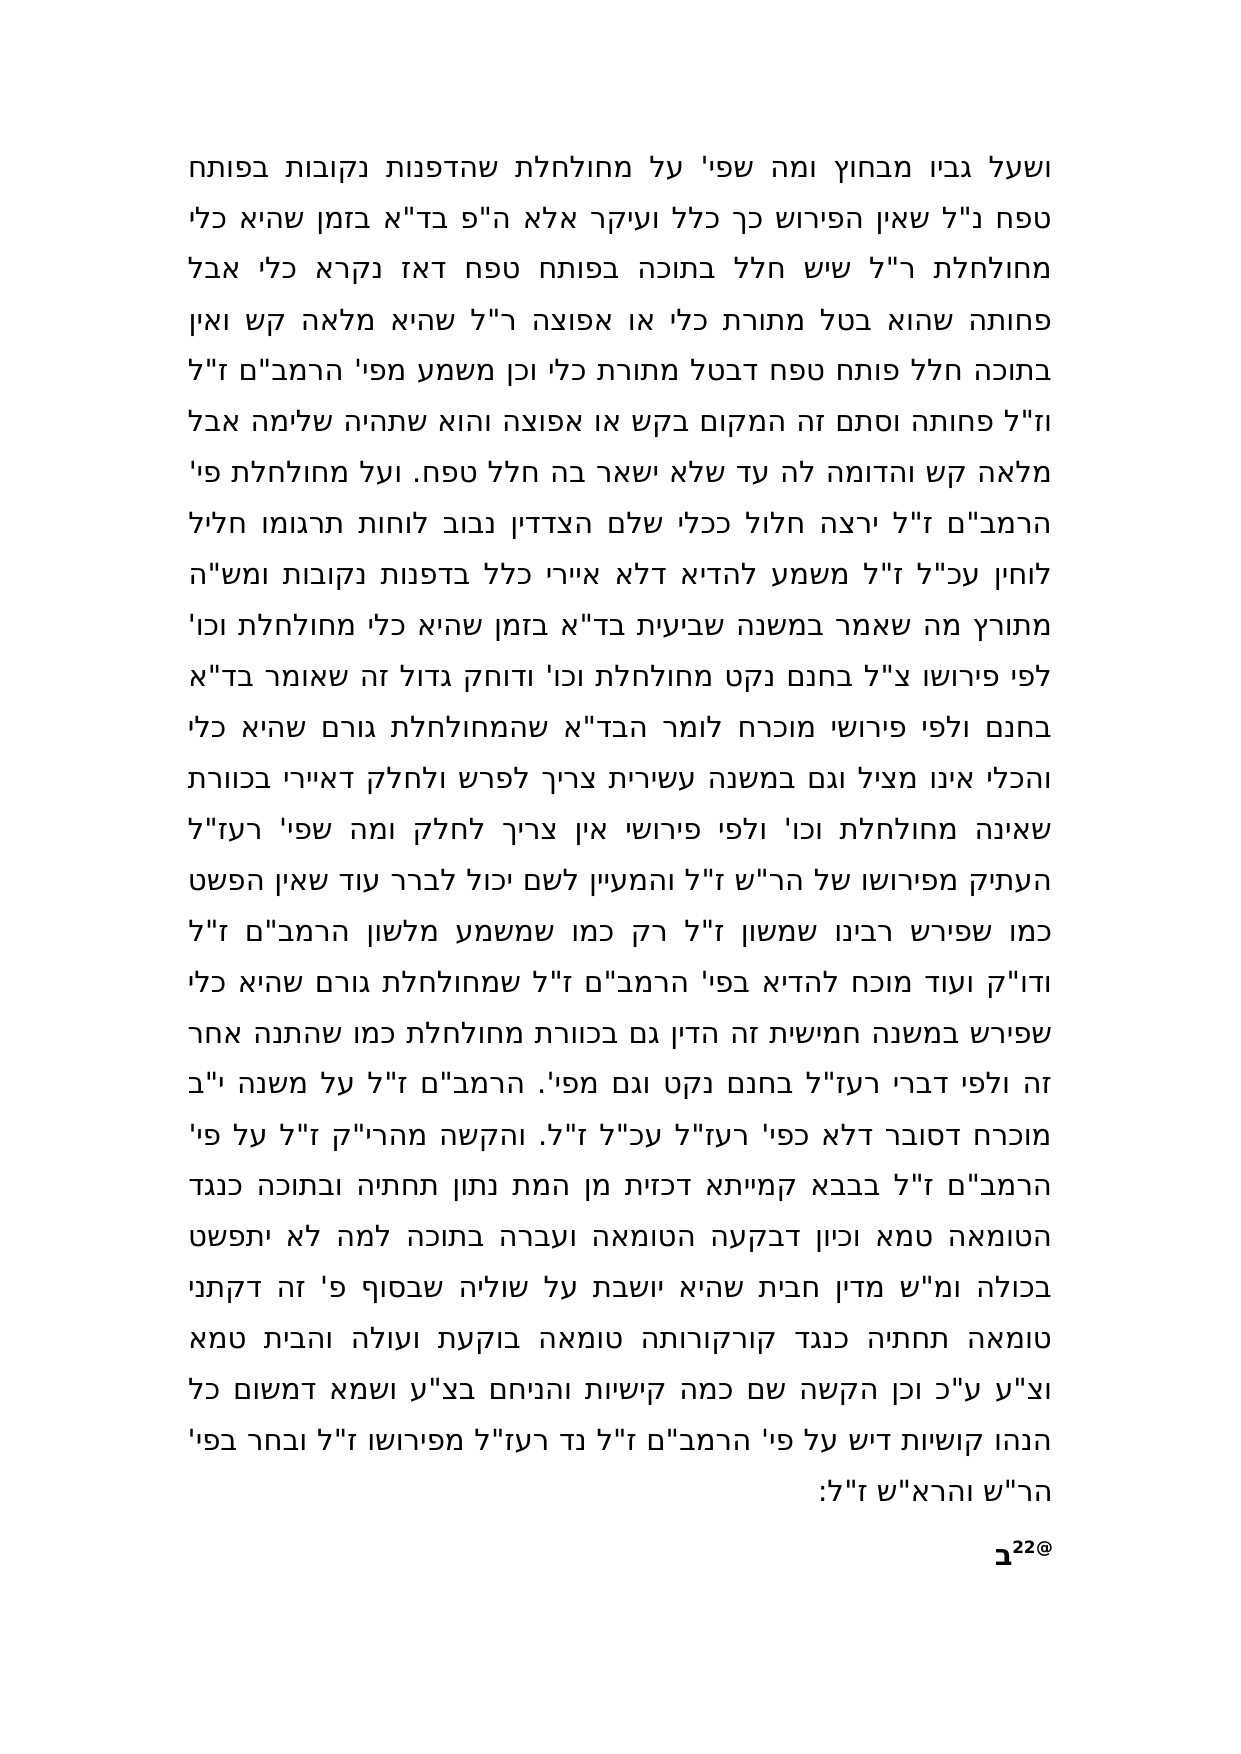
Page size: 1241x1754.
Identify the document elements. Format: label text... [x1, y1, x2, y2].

subtitle @22ב [187, 1538, 1053, 1572]
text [187, 150, 1053, 1508]
